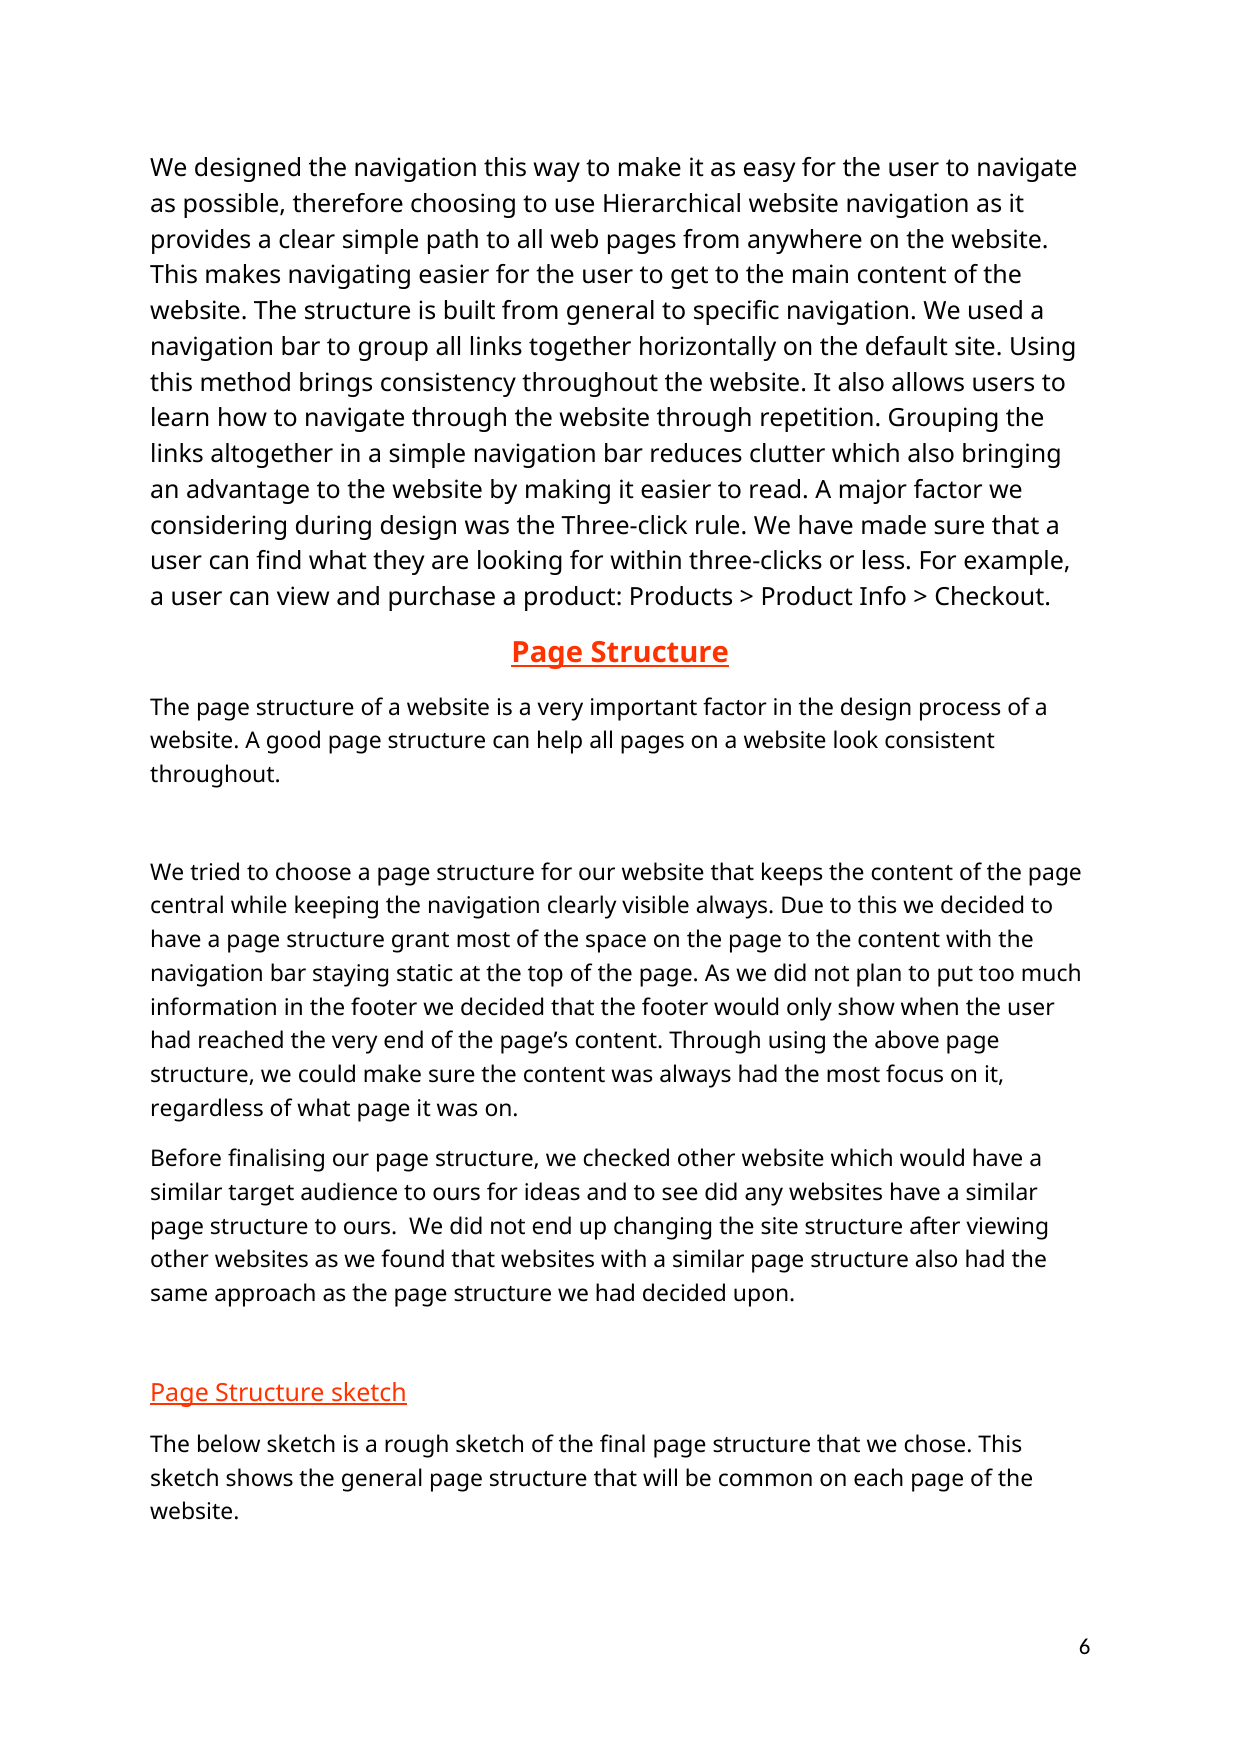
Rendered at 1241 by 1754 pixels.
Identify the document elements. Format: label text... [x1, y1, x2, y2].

text We tried to choose a page structure for our website that keeps the content of the page central while keeping the navigation clearly visible always. Due to this we decided to have a page structure grant most of the space on the page to the content with the navigation bar staying static at the top of the page. As we did not plan to put too much information in the footer we decided that the footer would only show when the user had reached the very end of the page’s content. Through using the above page structure, we could make sure the content was always had the most focus on it, regardless of what page it was on. [150, 855, 1090, 1123]
text The below sketch is a rough sketch of the final page structure that we chose. This sketch shows the general page structure that will be common on each page of the website. [150, 1428, 1090, 1527]
text Before finalising our page structure, we checked other website which would have a similar target audience to ours for ideas and to see did any websites have a similar page structure to ours. We did not end up changing the site structure after viewing other websites as we found that websites with a similar page structure also had the same approach as the page structure we had decided upon. [150, 1142, 1090, 1308]
text Page Structure sketch [150, 1374, 1090, 1408]
text Page Structure [150, 631, 1090, 671]
text The page structure of a website is a very important factor in the design process of a website. A good page structure can help all pages on a website look consistent throughout. [150, 691, 1090, 789]
text We designed the navigation this way to make it as easy for the user to navigate as possible, therefore choosing to use Hierarchical website navigation as it provides a clear simple path to all web pages from anywhere on the website. This makes navigating easier for the user to get to the main content of the website. The structure is built from general to specific navigation. We used a navigation bar to group all links together horizontally on the default site. Using this method brings consistency throughout the website. It also allows users to learn how to navigate through the website through repetition. Grouping the links altogether in a simple navigation bar reduces clutter which also bringing an advantage to the website by making it easier to read. A major factor we considering during design was the Three-click rule. We have made sure that a user can find what they are looking for within three-clicks or less. For example, a user can view and purchase a product: Products > Product Info > Checkout. [150, 150, 1090, 613]
